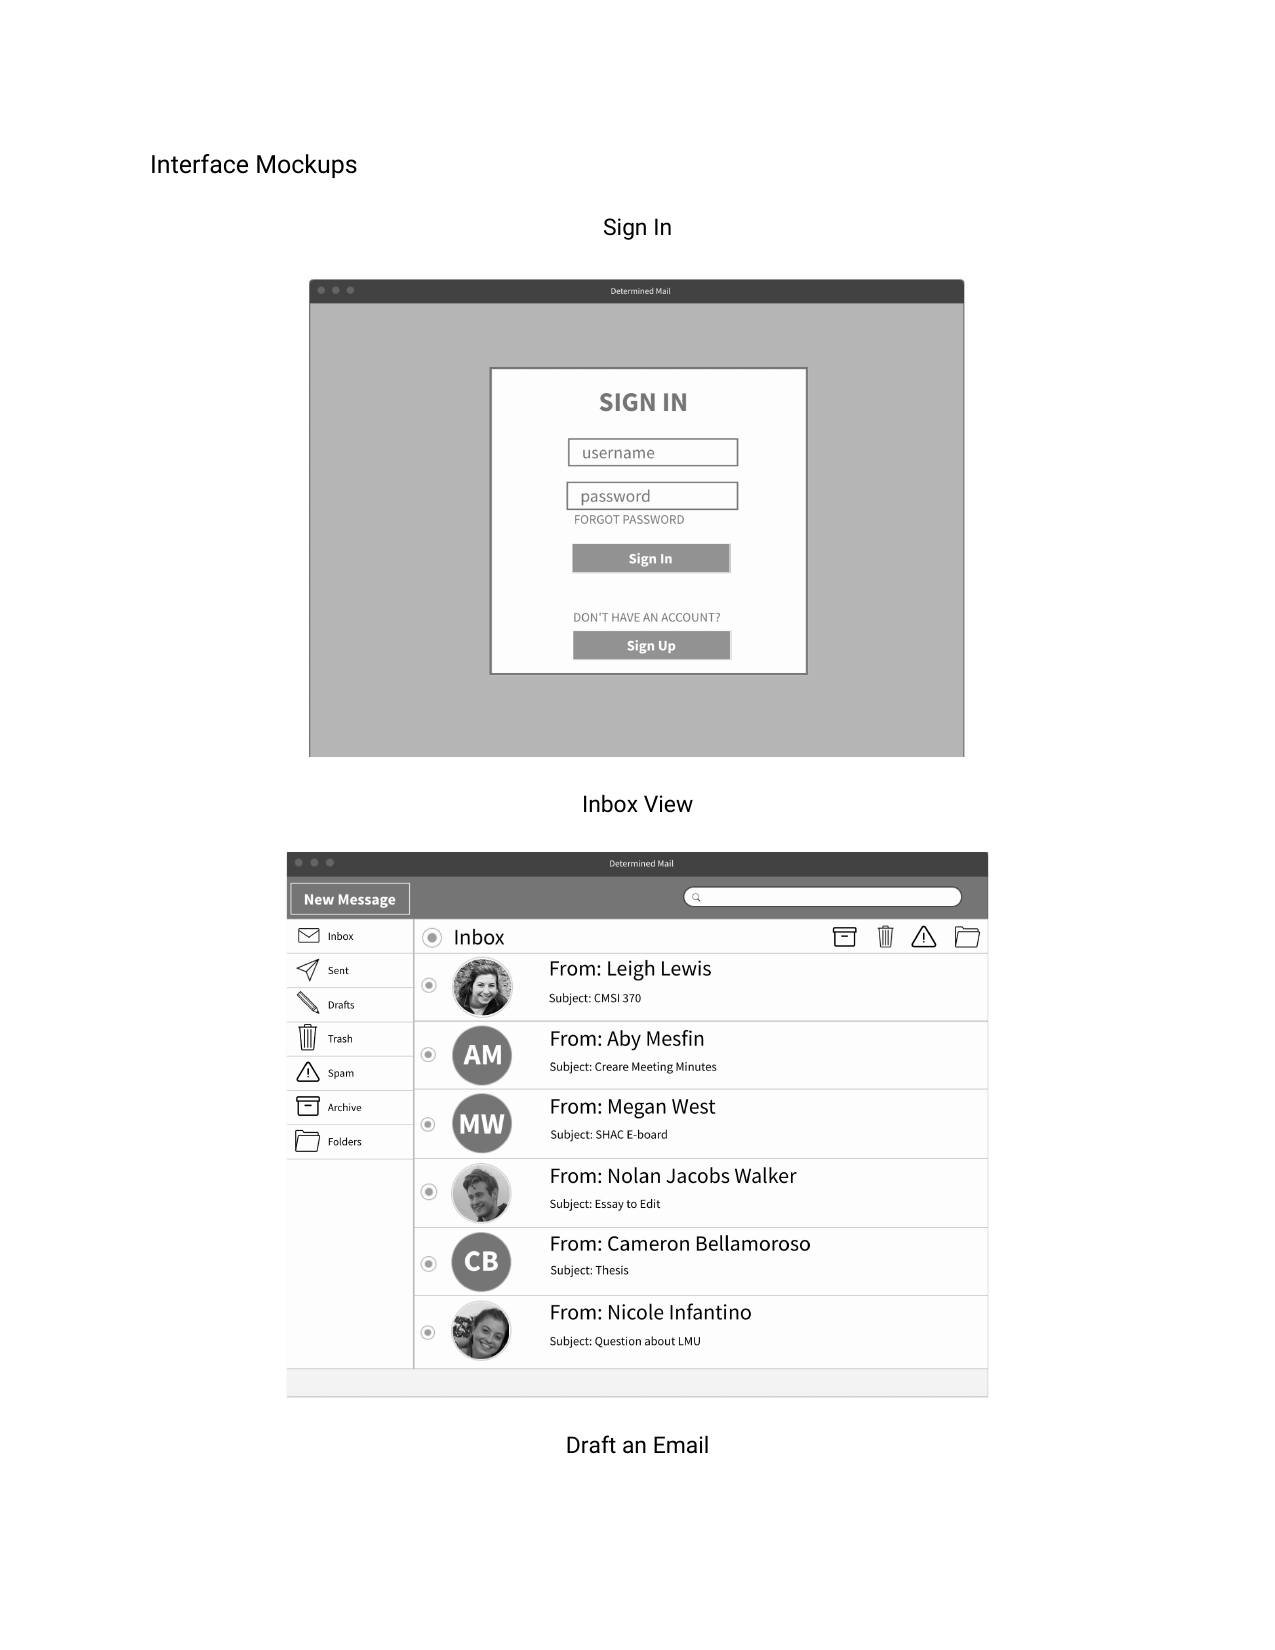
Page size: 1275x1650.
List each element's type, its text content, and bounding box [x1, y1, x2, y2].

picture [286, 852, 989, 1398]
text Draft an Email [150, 1433, 1125, 1459]
text Inbox View [150, 791, 1125, 818]
text Sign In [150, 214, 1125, 241]
picture [306, 276, 969, 757]
subtitle Interface Mockups [150, 150, 1125, 179]
